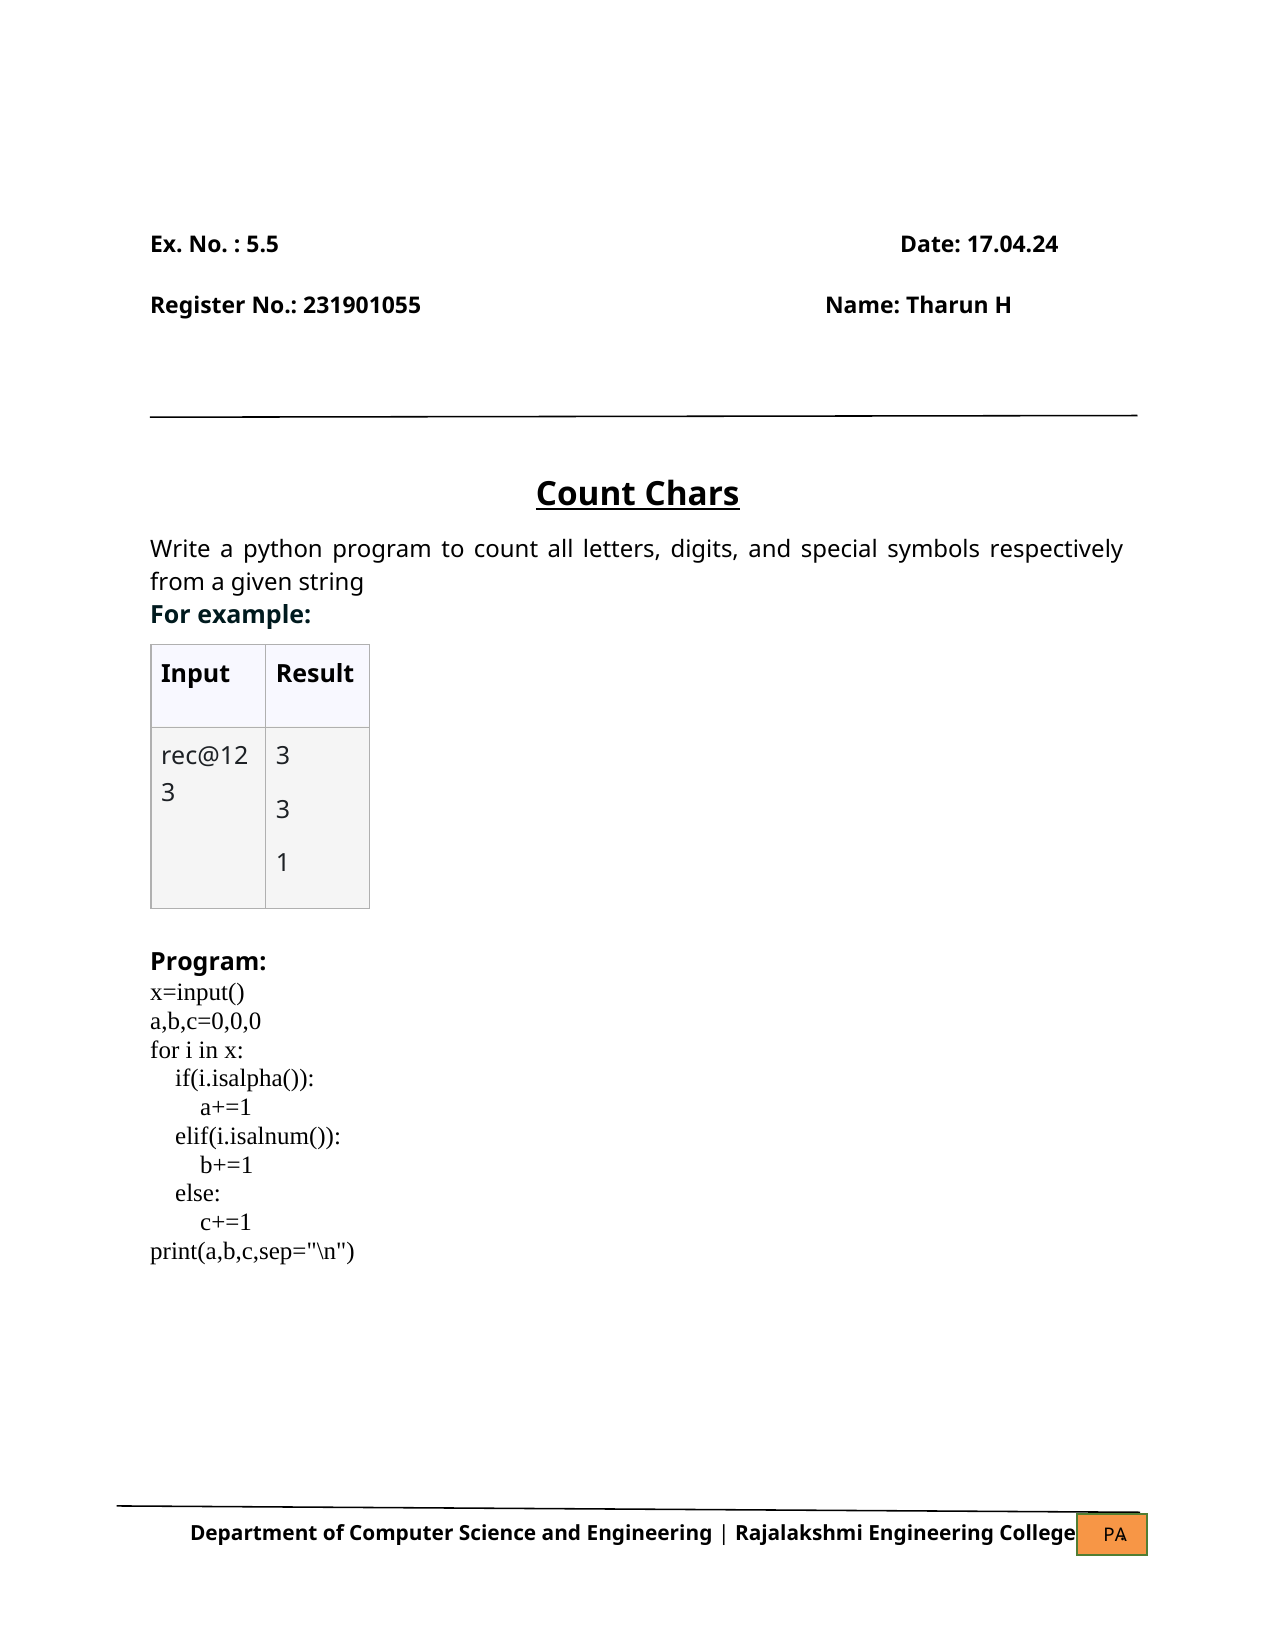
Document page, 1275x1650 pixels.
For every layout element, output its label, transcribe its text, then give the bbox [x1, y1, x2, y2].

text Ex. No. : 5.5 Date: 17.04.24 [150, 228, 1125, 259]
text Program: [150, 943, 1125, 977]
text Write a python program to count all letters, digits, and special symbols respectively from a given string [150, 532, 1125, 597]
text Register No.: 231901055 Name: Tharun H [150, 288, 1125, 320]
text a,b,c=0,0,0 [150, 1006, 1125, 1035]
text b+=1 [150, 1150, 1125, 1178]
text x=input() [150, 977, 1125, 1006]
text else: [150, 1178, 1125, 1207]
text a+=1 [150, 1092, 1125, 1121]
text for i in x: [150, 1035, 1125, 1063]
table_cell 3 3 1 [266, 728, 369, 908]
table_header Result [266, 645, 369, 726]
table_cell rec@123 [152, 728, 265, 908]
text Count Chars [150, 470, 1125, 515]
table_header Input [152, 645, 265, 726]
text For example: [150, 597, 1125, 631]
text c+=1 [150, 1207, 1125, 1236]
text elif(i.isalnum()): [150, 1121, 1125, 1150]
text if(i.isalpha()): [150, 1063, 1125, 1092]
text print(a,b,c,sep="\n") [150, 1236, 1125, 1265]
